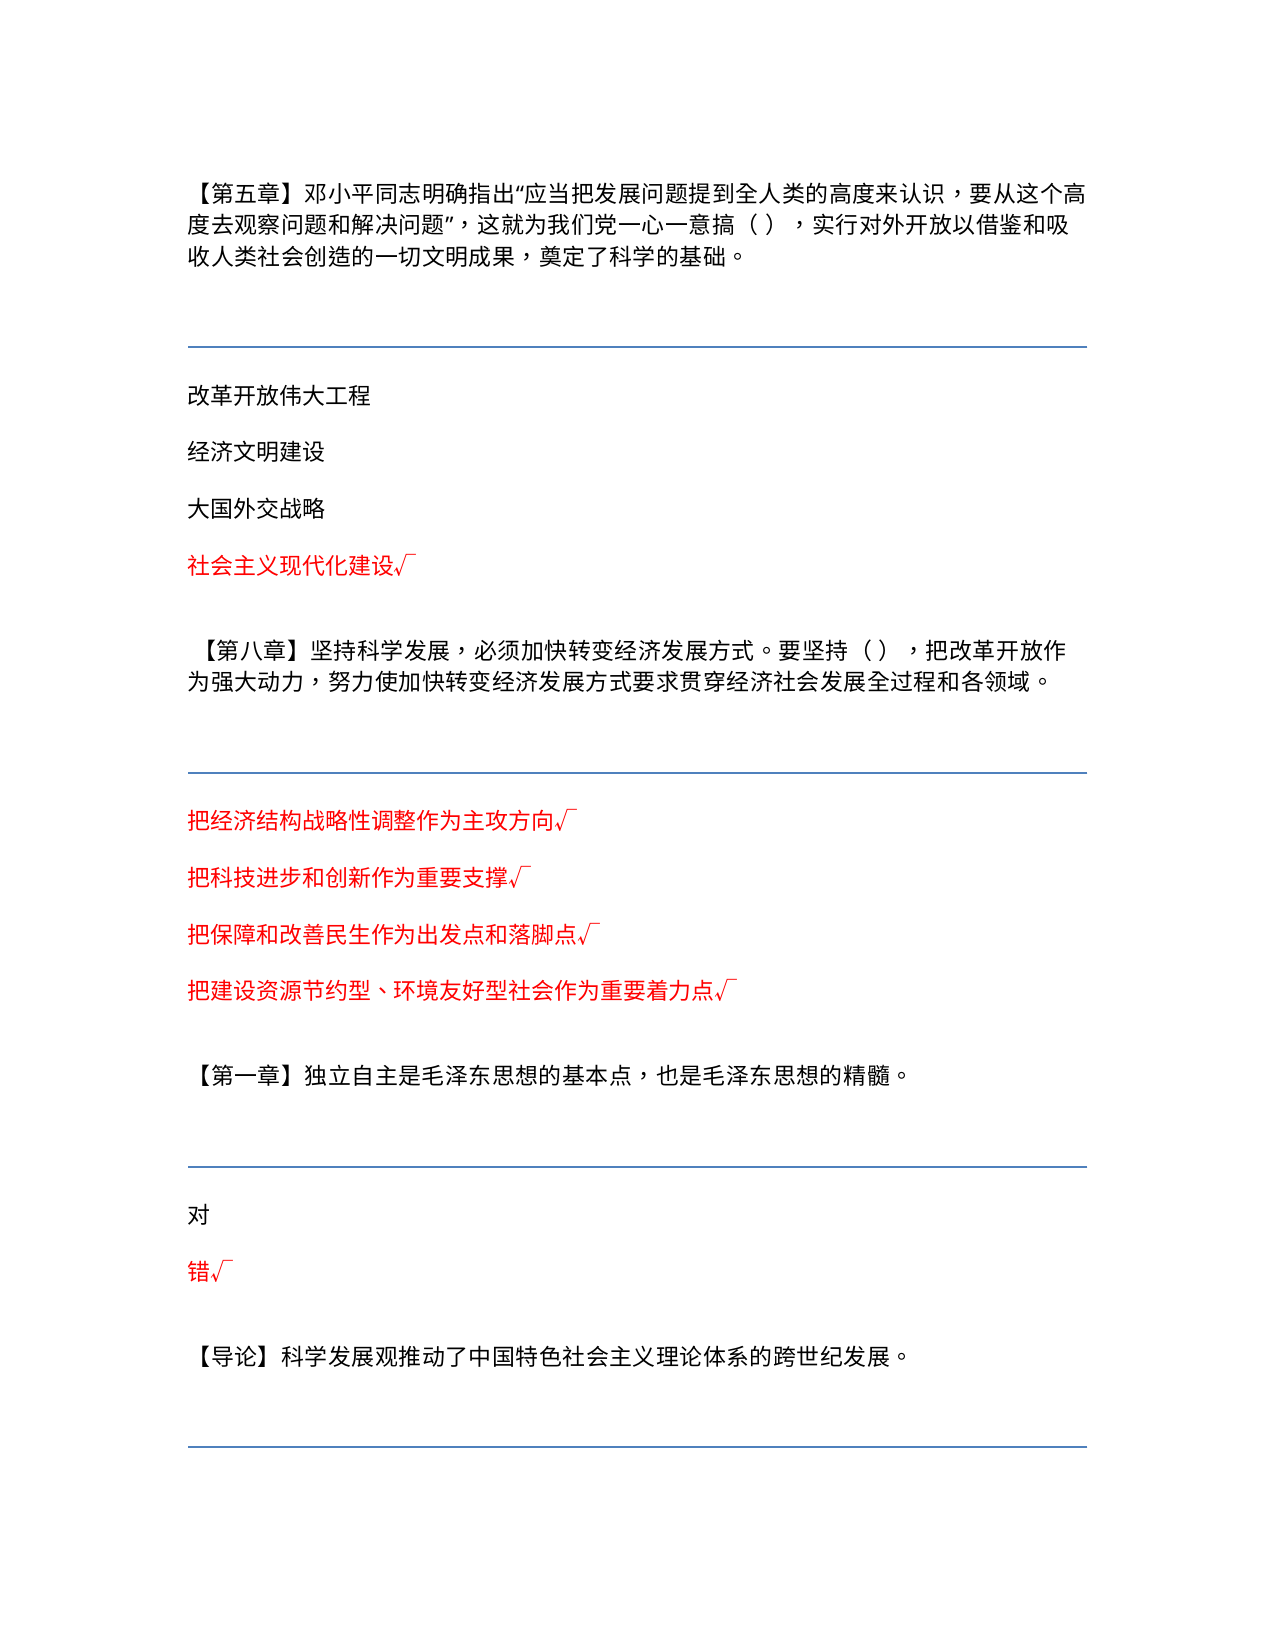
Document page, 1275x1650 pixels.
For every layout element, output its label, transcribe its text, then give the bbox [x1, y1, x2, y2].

text 把保障和改善民生作为出发点和落脚点√ [187, 918, 1087, 950]
text 改革开放伟大工程 [187, 379, 1087, 411]
title 【第五章】邓小平同志明确指出“应当把发展问题提到全人类的高度来认识，要从这个高度去观察问题和解决问题”，这就为我们党一心一意搞（ ），实行对外开放以借鉴和吸收人类社会创造的一切文明成果，奠定了科学的基础。 [187, 150, 1087, 348]
text 大国外交战略 [187, 493, 1087, 524]
text 对 [187, 1199, 1087, 1230]
text 经济文明建设 [187, 436, 1087, 468]
title 【第一章】独立自主是毛泽东思想的基本点，也是毛泽东思想的精髓。 [187, 1032, 1087, 1168]
title 【第八章】坚持科学发展，必须加快转变经济发展方式。要坚持（ ），把改革开放作为强大动力，努力使加快转变经济发展方式要求贯穿经济社会发展全过程和各领域。 [187, 607, 1087, 774]
text 把建设资源节约型、环境友好型社会作为重要着力点√ [187, 975, 1087, 1007]
text 把科技进步和创新作为重要支撑√ [187, 862, 1087, 893]
text 错√ [187, 1256, 1087, 1287]
text 社会主义现代化建设√ [187, 550, 1087, 581]
title 【导论】科学发展观推动了中国特色社会主义理论体系的跨世纪发展。 [187, 1313, 1087, 1448]
text 把经济结构战略性调整作为主攻方向√ [187, 805, 1087, 836]
